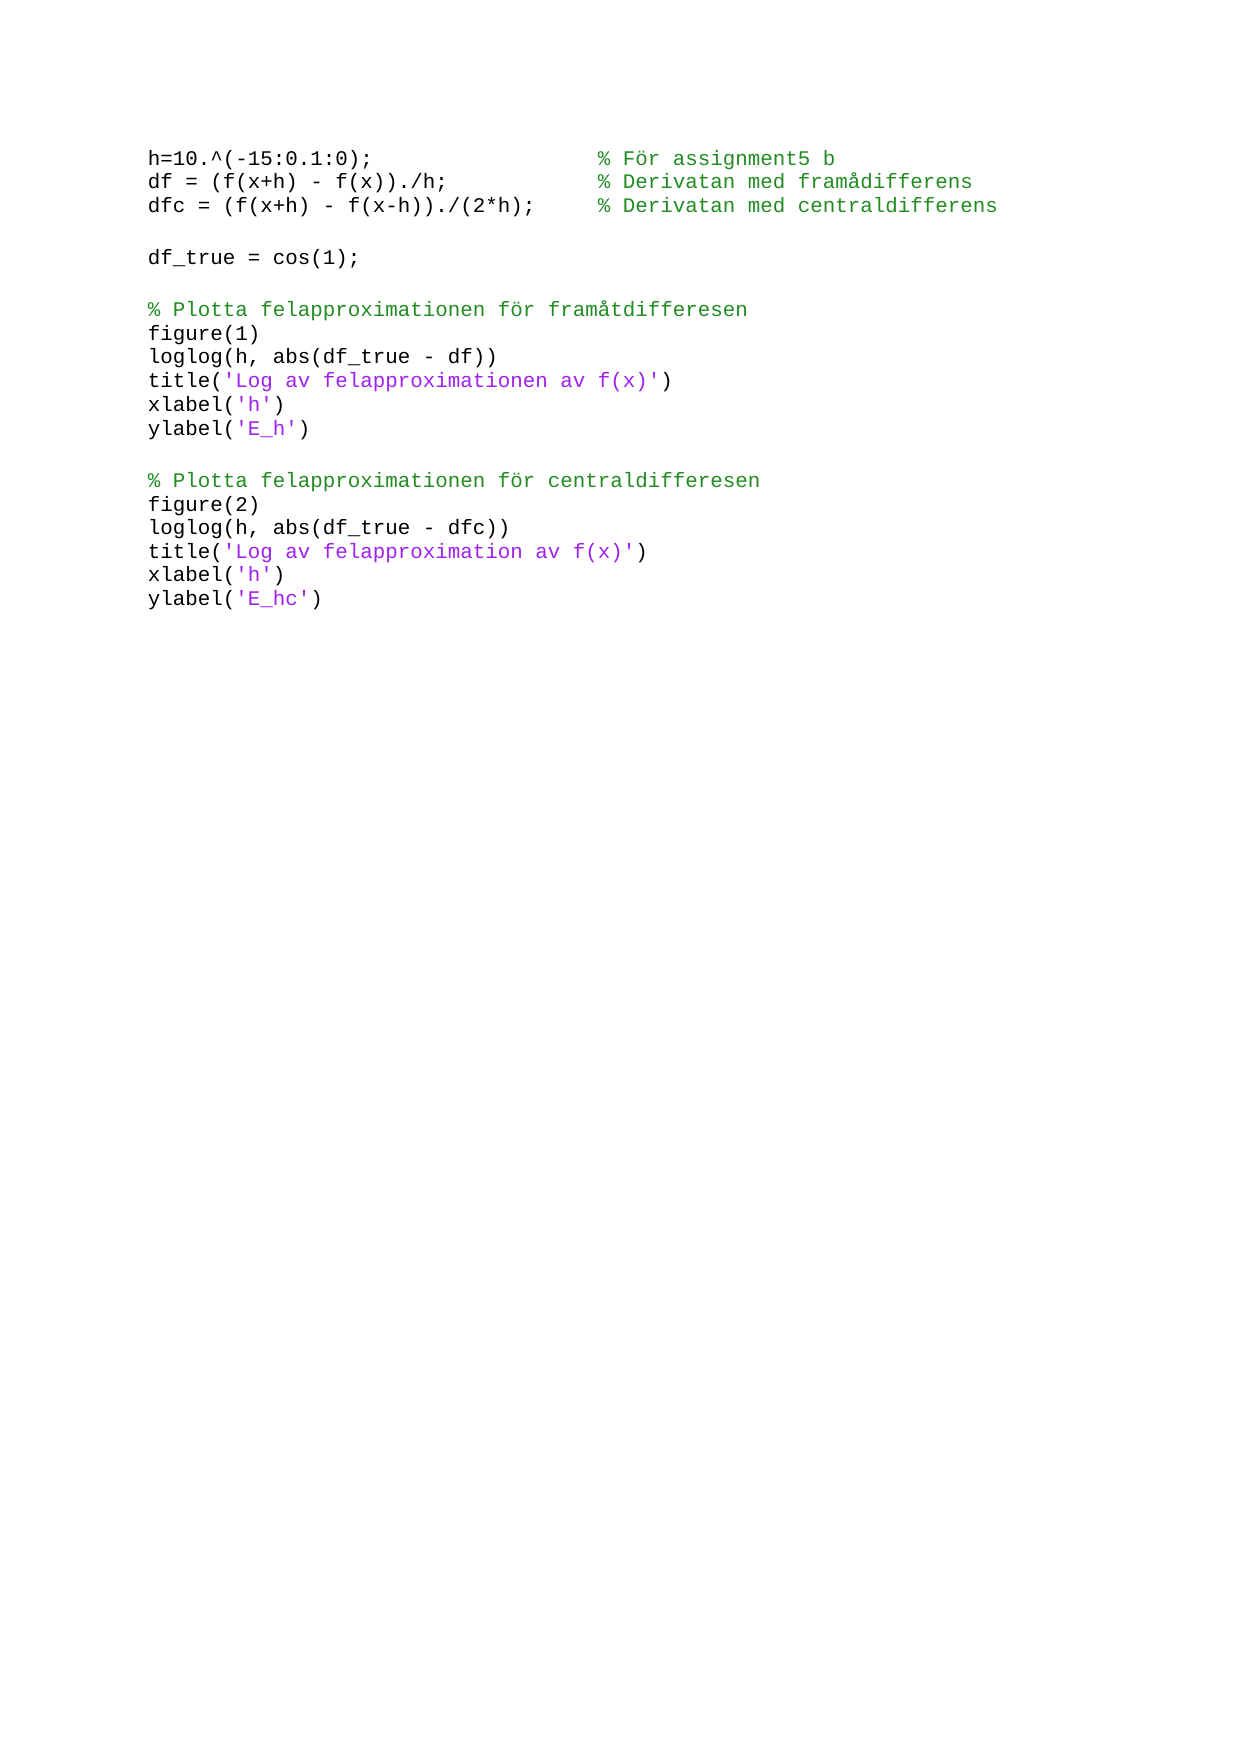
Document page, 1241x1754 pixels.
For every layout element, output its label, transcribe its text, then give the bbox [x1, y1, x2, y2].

text dfc = (f(x+h) - f(x-h))./(2*h); % Derivatan med centraldifferens [148, 195, 1093, 218]
text xlabel('h') [148, 394, 1093, 417]
text figure(2) [148, 493, 1093, 517]
text loglog(h, abs(df_true - df)) [148, 347, 1093, 370]
text % Plotta felapproximationen för framåtdifferesen [148, 299, 1093, 323]
text ylabel('E_hc') [148, 588, 1093, 612]
text figure(1) [148, 323, 1093, 347]
text xlabel('h') [148, 564, 1093, 588]
text ylabel('E_h') [148, 417, 1093, 441]
text loglog(h, abs(df_true - dfc)) [148, 517, 1093, 541]
text h=10.^(-15:0.1:0); % För assignment5 b [148, 148, 1093, 171]
text df_true = cos(1); [148, 247, 1093, 271]
text % Plotta felapproximationen för centraldifferesen [148, 470, 1093, 493]
text title('Log av felapproximation av f(x)') [148, 541, 1093, 564]
text df = (f(x+h) - f(x))./h; % Derivatan med framådifferens [148, 171, 1093, 195]
text title('Log av felapproximationen av f(x)') [148, 370, 1093, 394]
